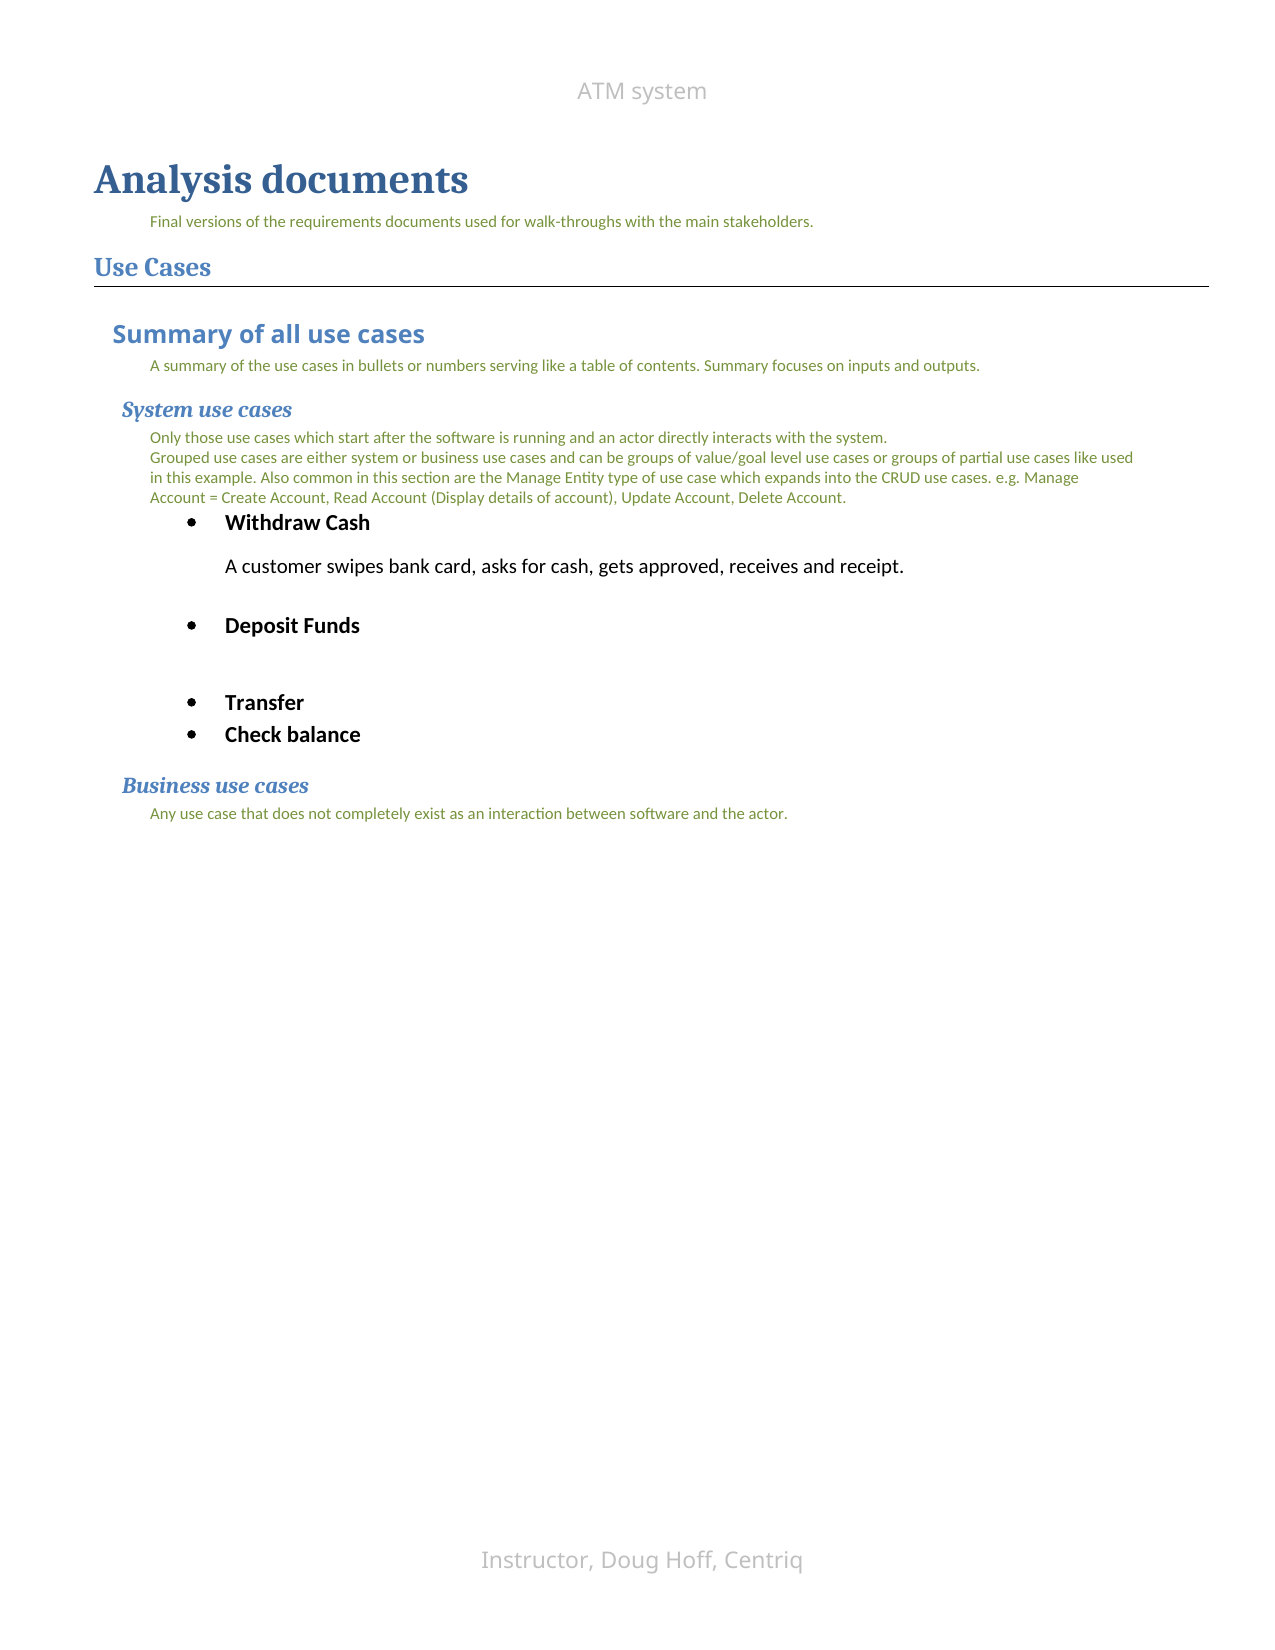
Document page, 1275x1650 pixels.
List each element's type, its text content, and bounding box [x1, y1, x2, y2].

subtitle System use cases [122, 397, 1134, 423]
subtitle Summary of all use cases [112, 316, 1135, 350]
text A customer swipes bank card, asks for cash, gets approved, receives and receipt. [225, 553, 1134, 578]
text Grouped use cases are either system or business use cases and can be groups of value/goal level use cases or groups of partial use cases like used in this example. Also common in this section are the Manage Entity type of use case which expands into the CRUD use cases. e.g. Manage Account = Create Account, Read Account (Display details of account), Update Account, Delete Account. [150, 447, 1135, 508]
text Only those use cases which start after the software is running and an actor directly interacts with the system. [150, 427, 1135, 447]
subtitle Business use cases [122, 773, 1134, 799]
text Any use case that does not completely exist as an interaction between software and the actor. [150, 803, 1135, 824]
list Withdraw Cash [187, 508, 1135, 536]
subtitle Use Cases [94, 252, 1209, 286]
text Final versions of the requirements documents used for walk-throughs with the main stakeholders. [150, 211, 1135, 232]
list Deposit Funds [187, 611, 1135, 639]
list Check balance [187, 720, 1135, 748]
subtitle Analysis documents [94, 156, 1134, 204]
text A summary of the use cases in bullets or numbers serving like a table of contents. Summary focuses on inputs and outputs. [150, 356, 1135, 376]
list Transfer [187, 688, 1135, 716]
